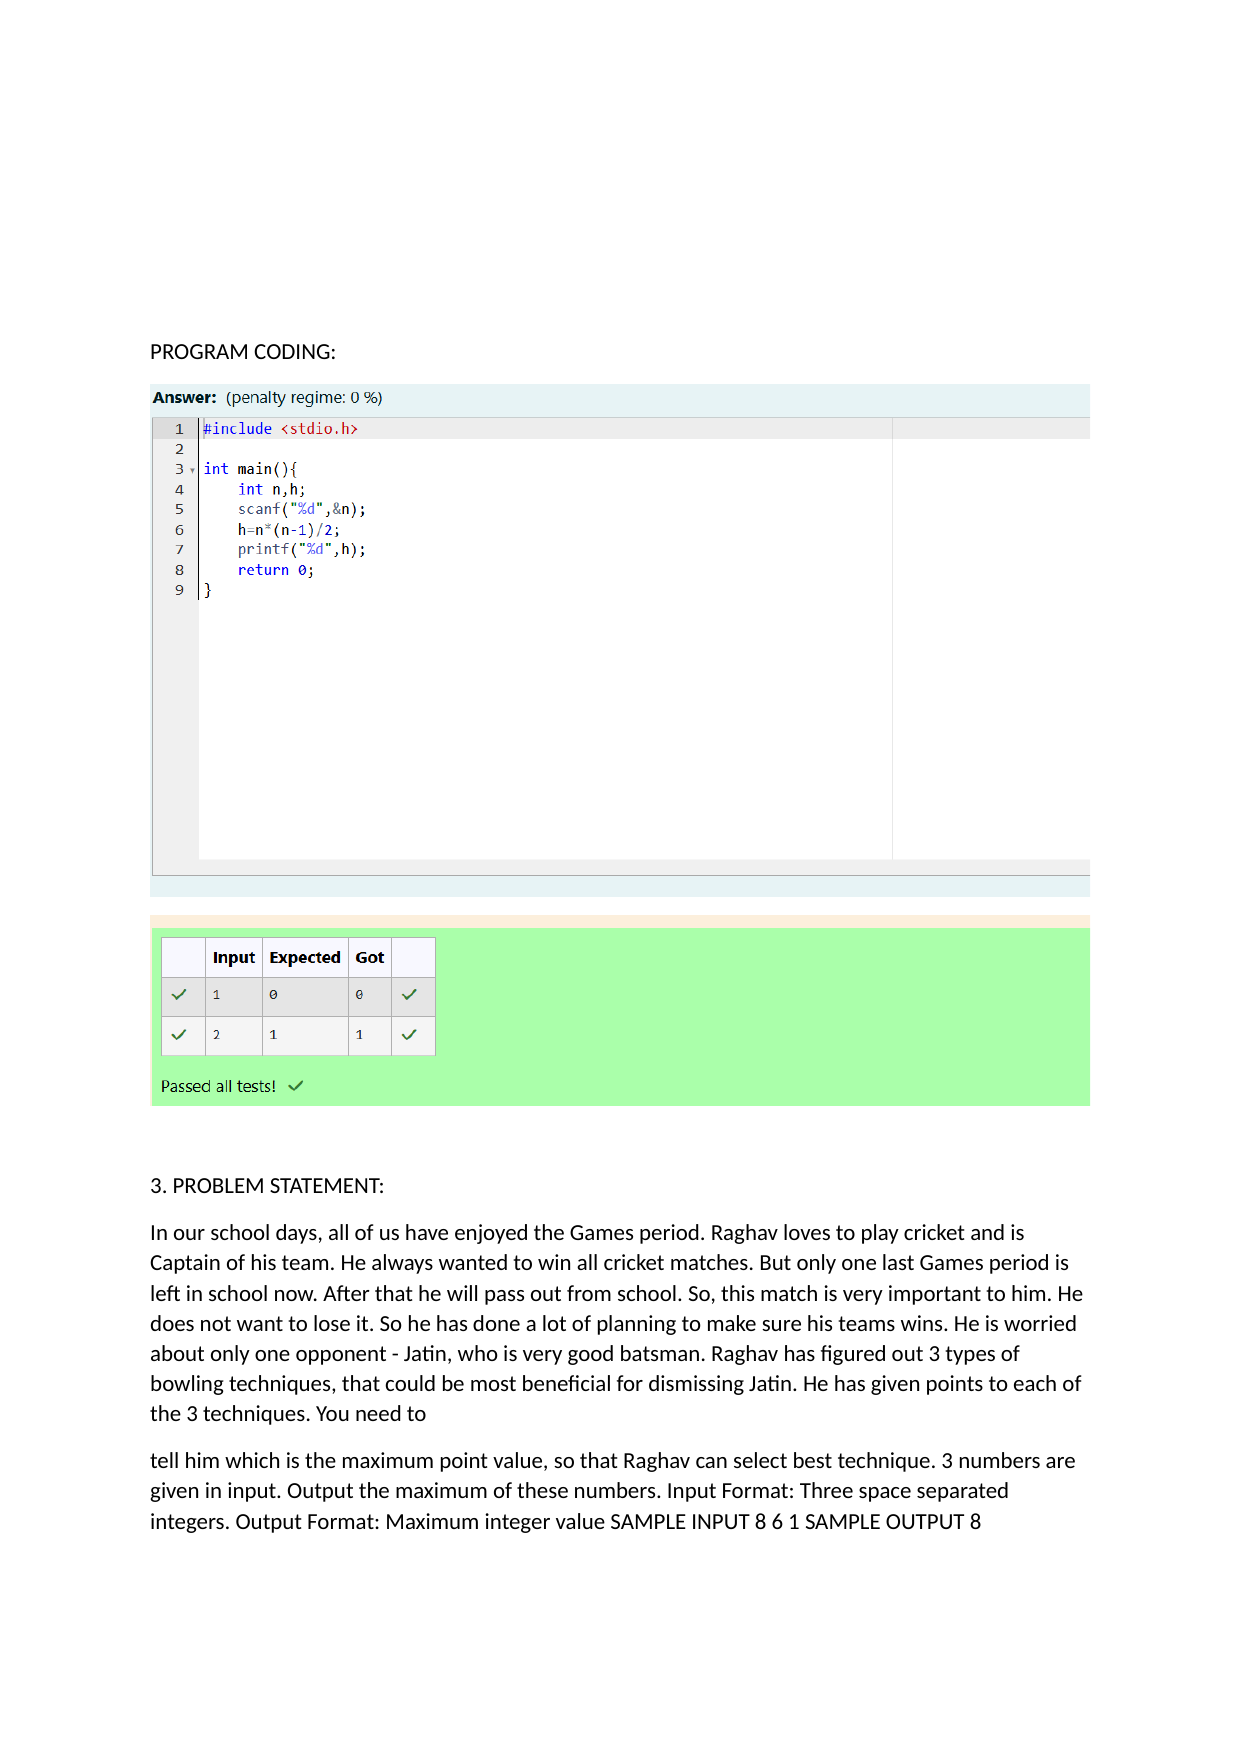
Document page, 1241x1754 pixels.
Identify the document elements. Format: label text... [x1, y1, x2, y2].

picture [150, 384, 1091, 1106]
text tell him which is the maximum point value, so that Raghav can select best technique. 3 numbers are given in input. Output the maximum of these numbers. Input Format: Three space separated integers. Output Format: Maximum integer value SAMPLE INPUT 8 6 1 SAMPLE OUTPUT 8 [150, 1446, 1090, 1535]
text 3. PROBLEM STATEMENT: [150, 1171, 1090, 1199]
text In our school days, all of us have enjoyed the Games period. Raghav loves to play cricket and is Captain of his team. He always wanted to win all cricket matches. But only one last Games period is left in school now. After that he will pass out from school. So, this match is very important to him. He does not want to lose it. So he has done a lot of planning to make sure his teams wins. He is worried about only one opponent - Jatin, who is very good batsman. Raghav has figured out 3 types of bowling techniques, that could be most beneficial for dismissing Jatin. He has given points to each of the 3 techniques. You need to [150, 1218, 1090, 1427]
text PROGRAM CODING: [150, 337, 1090, 366]
